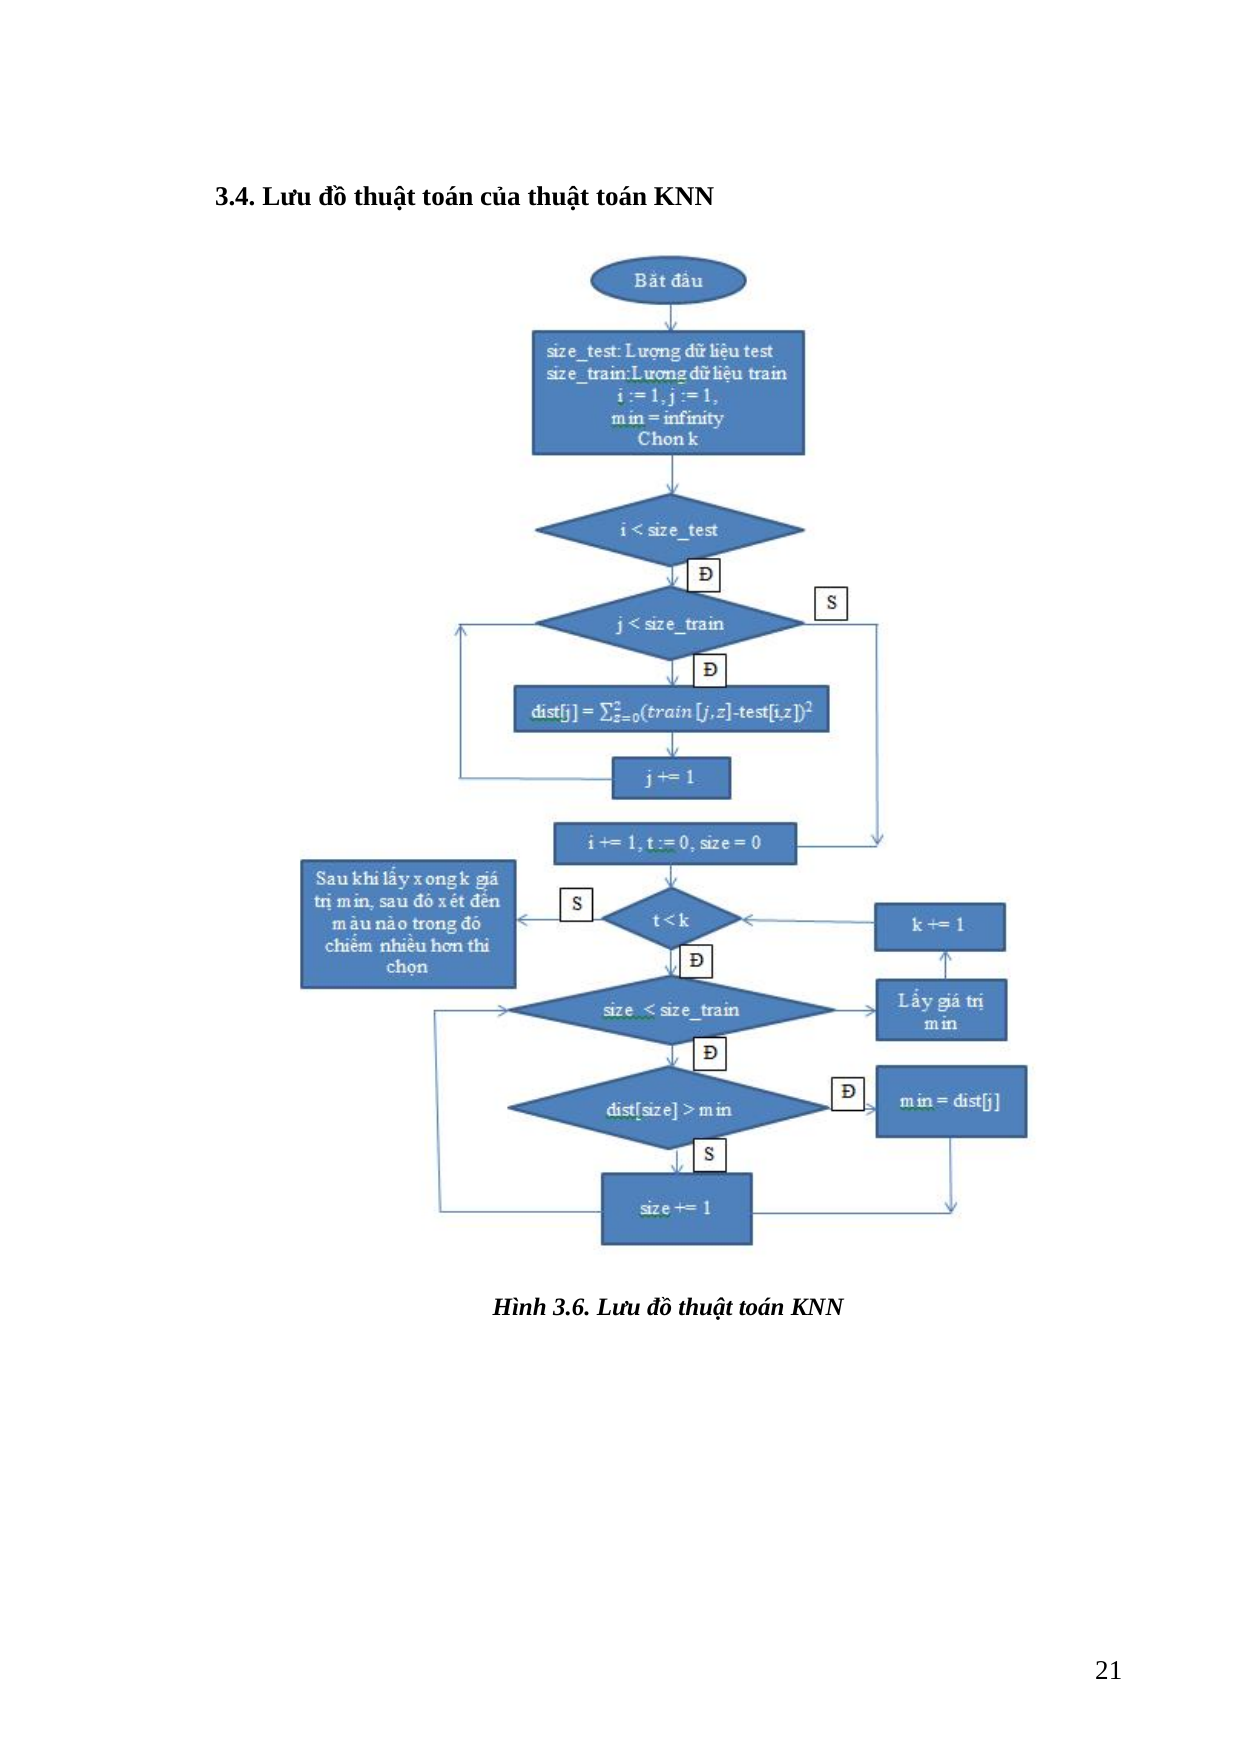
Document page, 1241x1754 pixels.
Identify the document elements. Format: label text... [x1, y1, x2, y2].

picture [299, 229, 1037, 1274]
subtitle 3.4. Lưu đồ thuật toán của thuật toán KNN [177, 180, 1122, 211]
text Hình 3.6. Lưu đồ thuật toán KNN [177, 1292, 1122, 1321]
